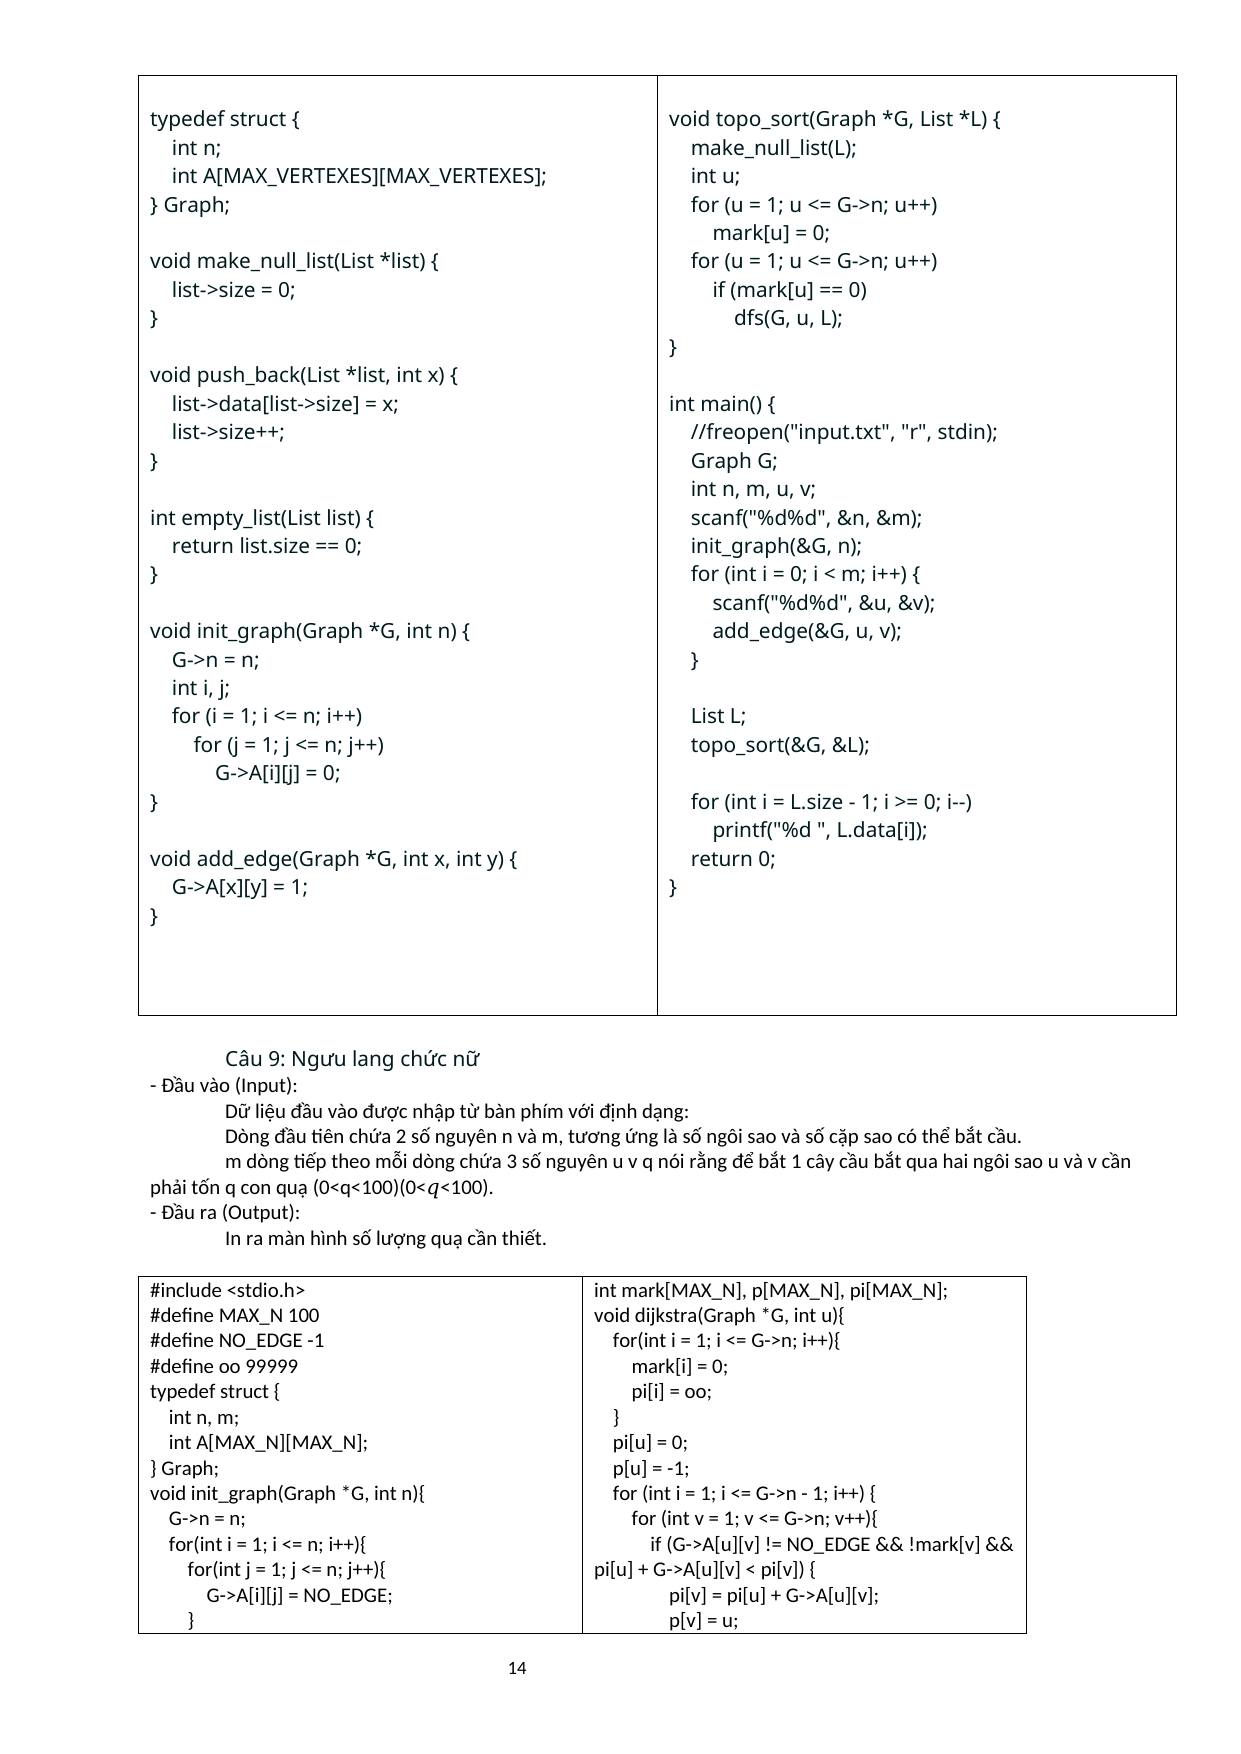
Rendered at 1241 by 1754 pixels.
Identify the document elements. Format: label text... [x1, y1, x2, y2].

text Dòng đầu tiên chứa 2 số nguyên n và m, tương ứng là số ngôi sao và số cặp sao có thể bắt cầu. [150, 1123, 1165, 1149]
text m dòng tiếp theo mỗi dòng chứa 3 số nguyên u v q nói rằng để bắt 1 cây cầu bắt qua hai ngôi sao u và v cần phải tốn q con quạ (0<q<100)(0<𝑞<100). [150, 1149, 1165, 1199]
text Dữ liệu đầu vào được nhập từ bàn phím với định dạng: [150, 1098, 1165, 1123]
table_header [139, 76, 657, 1014]
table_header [583, 1277, 1026, 1633]
text Câu 9: Ngưu lang chức nữ [150, 1044, 1165, 1072]
text - Đầu ra (Output): [150, 1199, 1165, 1225]
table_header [658, 76, 1176, 1014]
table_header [139, 1277, 582, 1633]
text - Đầu vào (Input): [150, 1072, 1165, 1098]
text In ra màn hình số lượng quạ cần thiết. [150, 1225, 1165, 1250]
